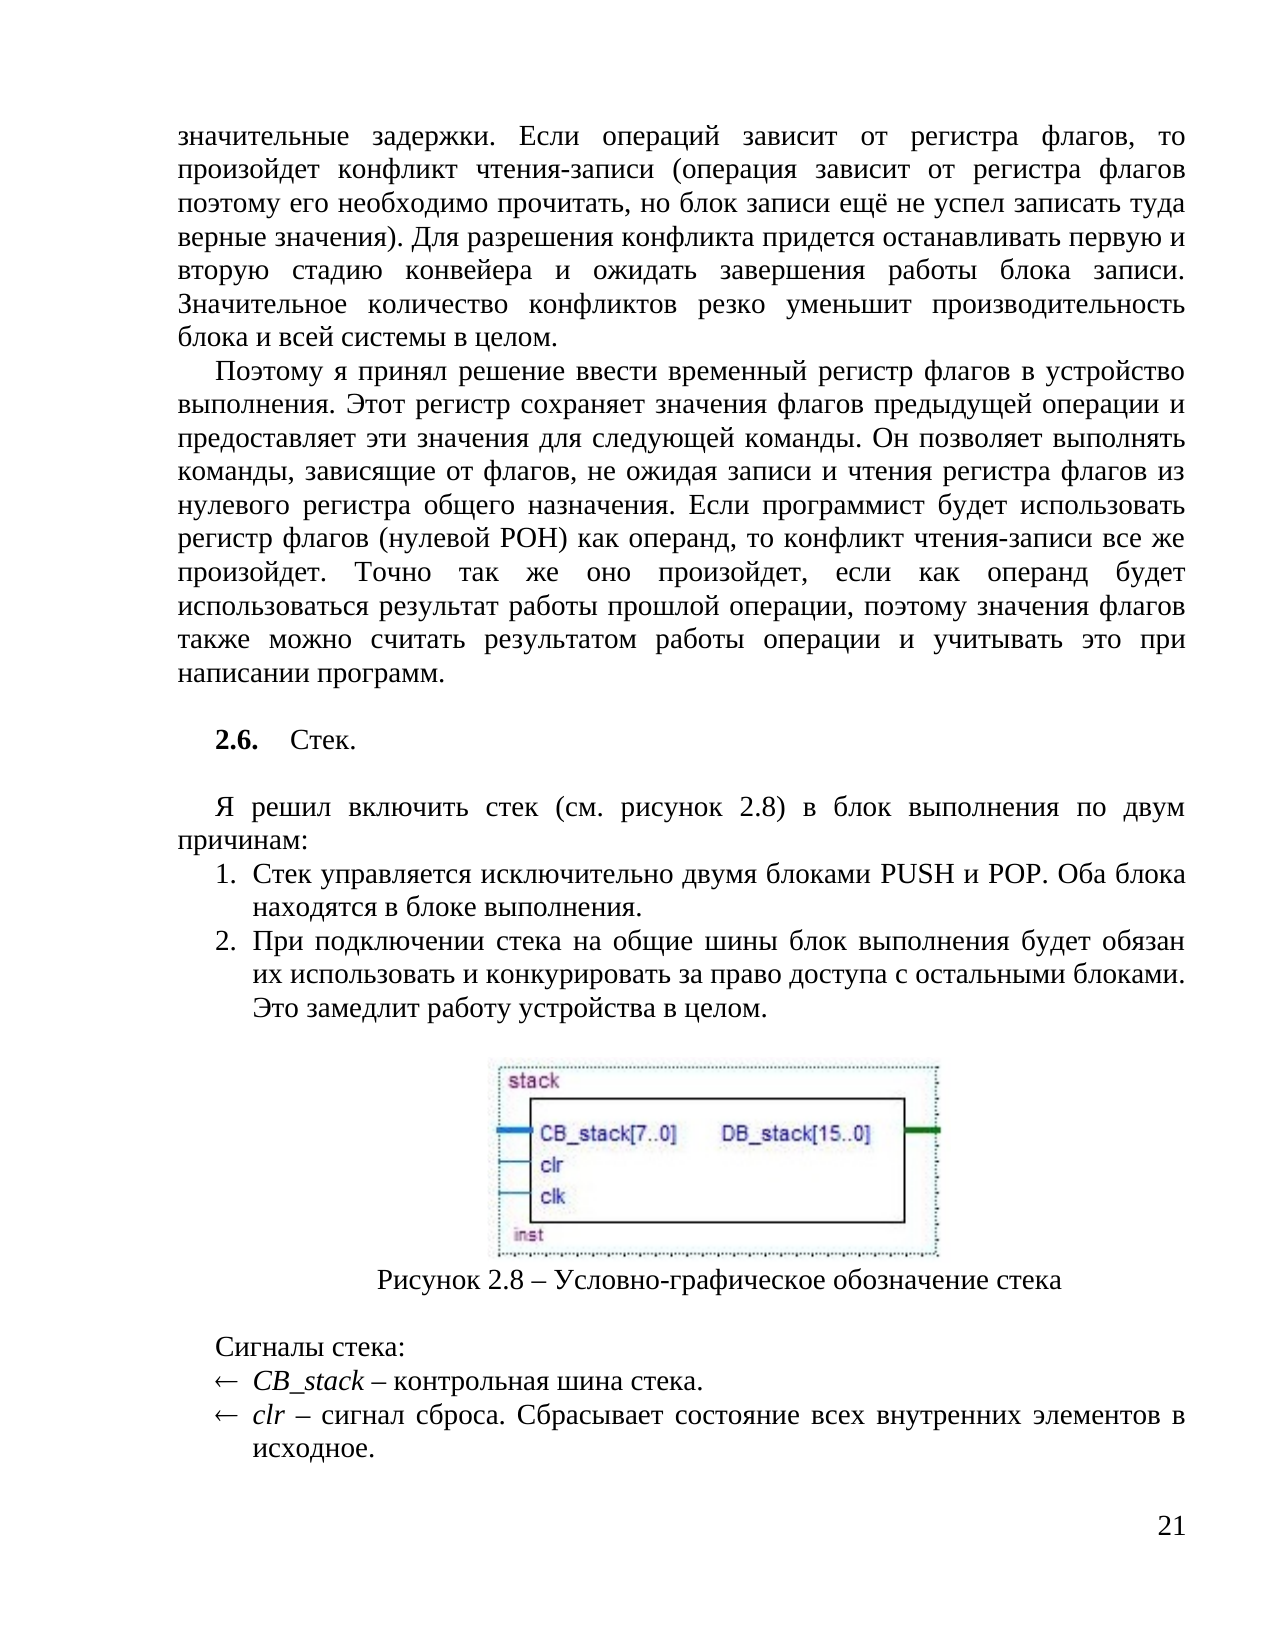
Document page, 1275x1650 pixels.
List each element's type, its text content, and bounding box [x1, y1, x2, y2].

list CB_stack – контрольная шина стека. [215, 1363, 1186, 1397]
list clr – сигнал сброса. Сбрасывает состояние всех внутренних элементов в исходное. [215, 1397, 1186, 1464]
list Стек. [215, 722, 1186, 755]
list Рисунок 2.8 – Условно-графическое обозначение стека [252, 1262, 1186, 1296]
text Я решил включить стек (см. рисунок 2.8) в блок выполнения по двум причинам: [177, 789, 1186, 856]
list При подключении стека на общие шины блок выполнения будет обязан их использовать и конкурировать за право доступа с остальными блоками. Это замедлит работу устройства в целом. [215, 923, 1186, 1024]
text Поэтому я принял решение ввести временный регистр флагов в устройство выполнения. Этот регистр сохраняет значения флагов предыдущей операции и предоставляет эти значения для следующей команды. Он позволяет выполнять команды, зависящие от флагов, не ожидая записи и чтения регистра флагов из нулевого регистра общего назначения. Если программист будет использовать регистр флагов (нулевой РОН) как операнд, то конфликт чтения-записи все же произойдет. Точно так же оно произойдет, если как операнд будет использоваться результат работы прошлой операции, поэтому значения флагов также можно считать результатом работы операции и учитывать это при написании программ. [177, 353, 1186, 688]
picture [487, 1057, 951, 1263]
text Сигналы стека: [177, 1329, 1186, 1363]
list Стек управляется исключительно двумя блоками PUSH и POP. Оба блока находятся в блоке выполнения. [215, 856, 1186, 923]
